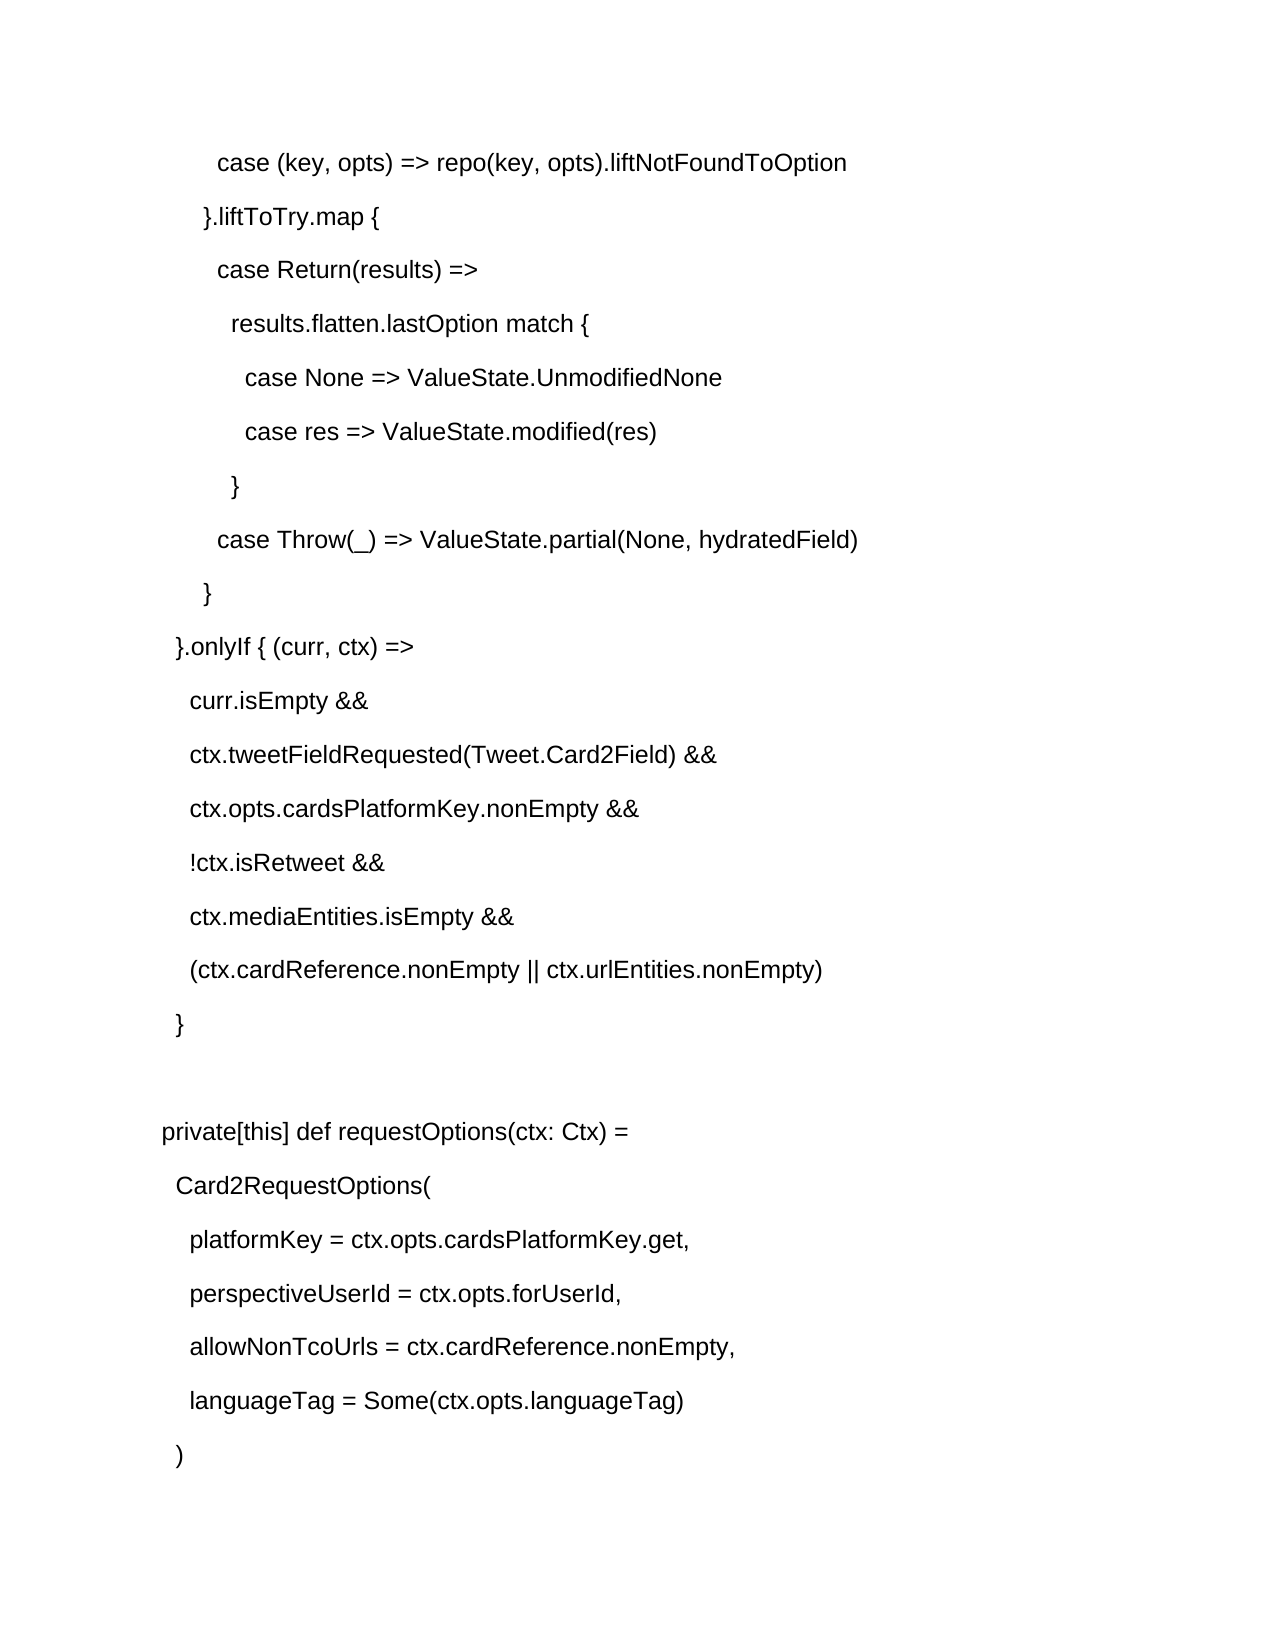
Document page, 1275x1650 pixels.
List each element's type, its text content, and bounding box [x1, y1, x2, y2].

text curr.isEmpty && [148, 686, 1127, 715]
text platformKey = ctx.opts.cardsPlatformKey.get, [148, 1225, 1127, 1253]
text private[this] def requestOptions(ctx: Ctx) = [148, 1117, 1127, 1146]
text results.flatten.lastOption match { [148, 309, 1127, 338]
text ) [148, 1440, 1127, 1469]
text (ctx.cardReference.nonEmpty || ctx.urlEntities.nonEmpty) [148, 955, 1127, 984]
text } [148, 1009, 1127, 1038]
text !ctx.isRetweet && [148, 848, 1127, 876]
text languageTag = Some(ctx.opts.languageTag) [148, 1386, 1127, 1415]
text case Return(results) => [148, 255, 1127, 284]
text ctx.mediaEntities.isEmpty && [148, 902, 1127, 930]
text ctx.tweetFieldRequested(Tweet.Card2Field) && [148, 740, 1127, 769]
text Card2RequestOptions( [148, 1171, 1127, 1199]
text }.onlyIf { (curr, ctx) => [148, 632, 1127, 661]
text } [148, 471, 1127, 499]
text } [148, 578, 1127, 607]
text case res => ValueState.modified(res) [148, 417, 1127, 446]
text allowNonTcoUrls = ctx.cardReference.nonEmpty, [148, 1332, 1127, 1361]
text case None => ValueState.UnmodifiedNone [148, 363, 1127, 392]
text case (key, opts) => repo(key, opts).liftNotFoundToOption [148, 148, 1127, 176]
text case Throw(_) => ValueState.partial(None, hydratedField) [148, 524, 1127, 553]
text ctx.opts.cardsPlatformKey.nonEmpty && [148, 794, 1127, 823]
text perspectiveUserId = ctx.opts.forUserId, [148, 1278, 1127, 1307]
text }.liftToTry.map { [148, 201, 1127, 230]
